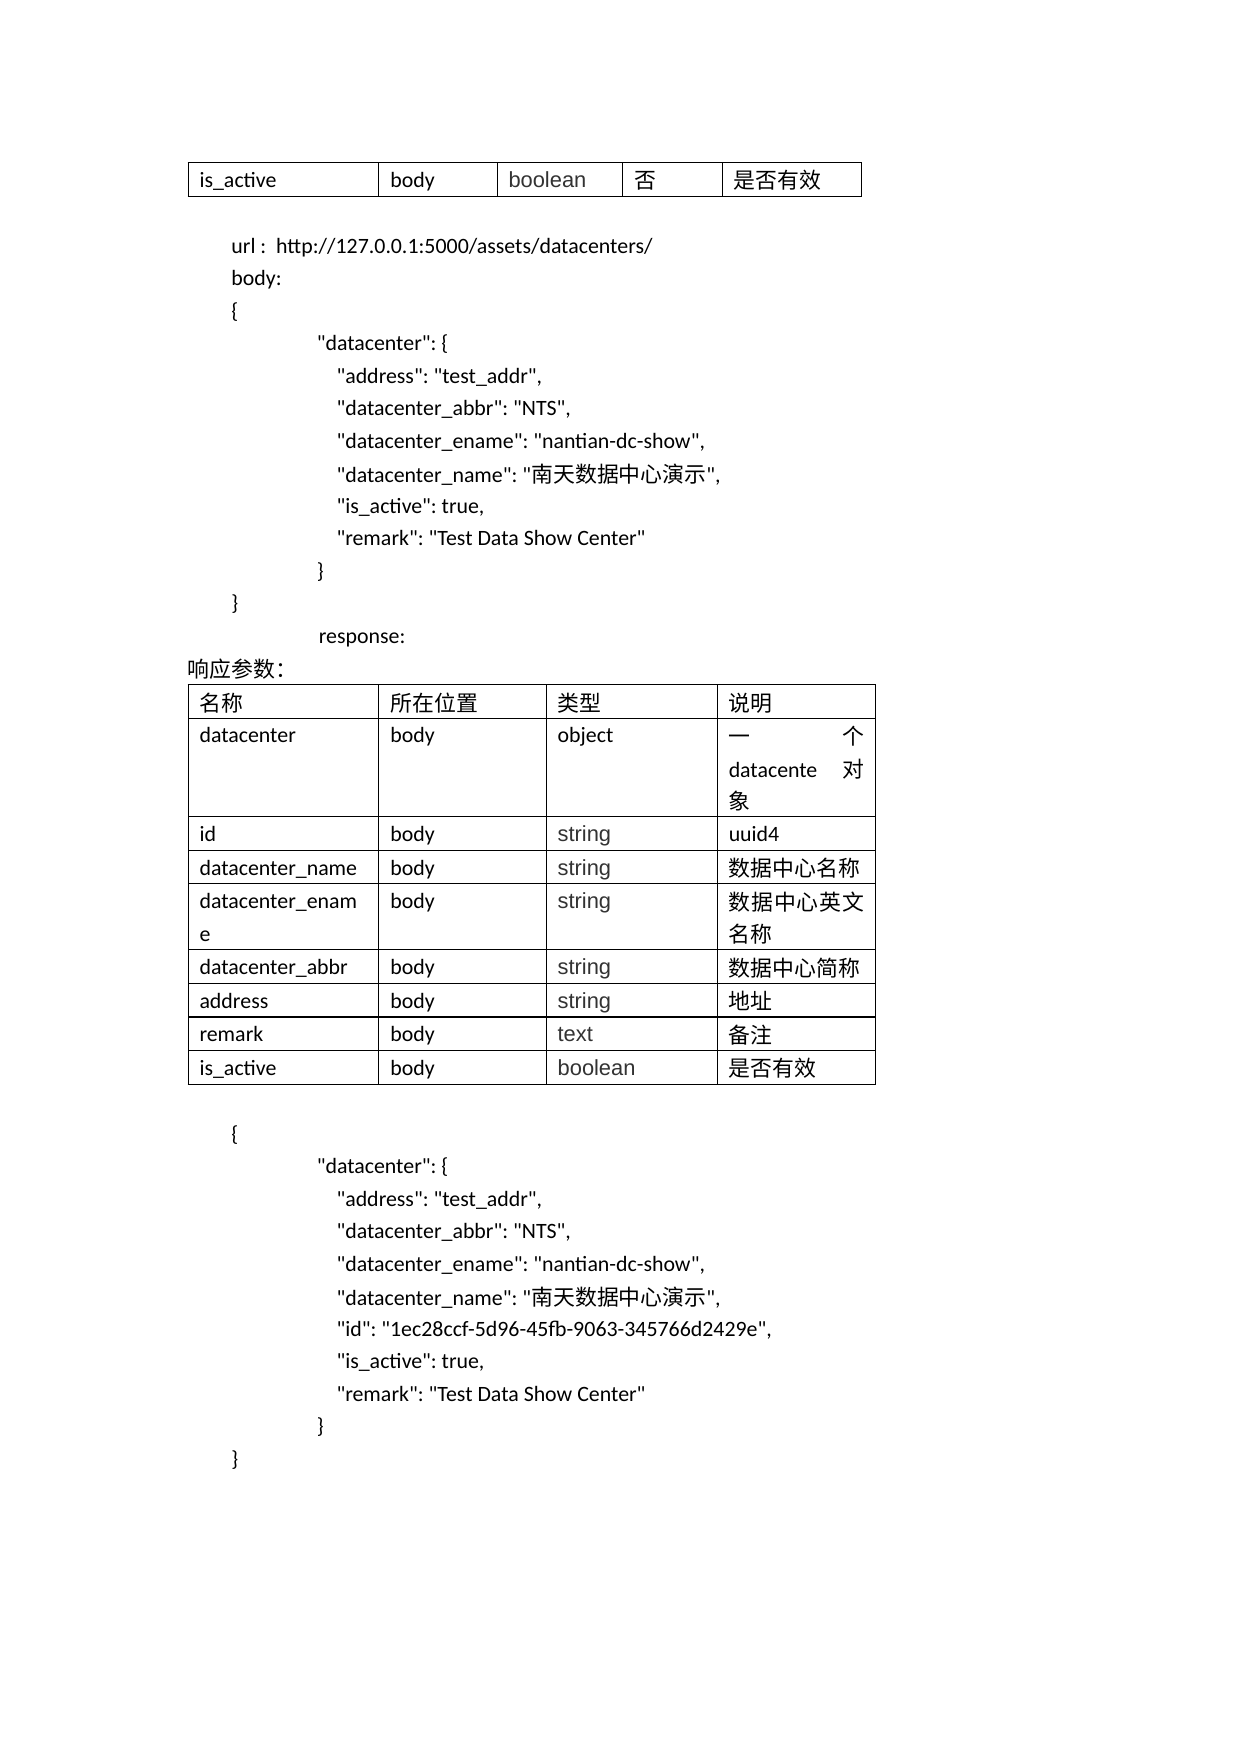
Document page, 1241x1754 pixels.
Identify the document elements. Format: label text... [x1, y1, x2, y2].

table_cell 是否有效 [718, 1051, 875, 1083]
text "remark": "Test Data Show Center" [297, 1377, 1053, 1409]
table_cell 数据中心简称 [718, 950, 875, 983]
table_cell string [547, 817, 717, 850]
table_cell 一个 datacente对象 [718, 719, 875, 816]
text "datacenter": { [297, 1149, 1053, 1182]
table_cell body [379, 950, 546, 983]
table_cell is_active [189, 1051, 378, 1083]
table_cell object [547, 719, 717, 816]
table_cell datacenter_ename [189, 884, 378, 949]
table_cell id [189, 817, 378, 850]
table_cell string [547, 884, 717, 949]
text "remark": "Test Data Show Center" [297, 522, 1053, 554]
table_cell body [379, 884, 546, 949]
table_header 所在位置 [379, 685, 546, 718]
table_cell text [547, 1018, 717, 1050]
table_cell uuid4 [718, 817, 875, 850]
text "address": "test_addr", [297, 1182, 1053, 1214]
table_header 名称 [189, 685, 378, 718]
table_cell is_active [189, 163, 378, 196]
table_cell string [547, 851, 717, 883]
text } [297, 554, 1053, 587]
table_cell datacenter_abbr [189, 950, 378, 983]
text response: [187, 619, 1053, 652]
table_cell body [379, 719, 546, 816]
text "address": "test_addr", [297, 359, 1053, 392]
table_header 类型 [547, 685, 717, 718]
text } [297, 1409, 1053, 1442]
text { [231, 1117, 1053, 1149]
text } [231, 587, 1053, 619]
table_cell body [379, 1018, 546, 1050]
text "datacenter_ename": "nantian-dc-show", [297, 424, 1053, 457]
text "datacenter_abbr": "NTS", [297, 1214, 1053, 1247]
table_cell 地址 [718, 984, 875, 1016]
table_cell body [379, 1051, 546, 1083]
table_cell string [547, 950, 717, 983]
text "is_active": true, [297, 489, 1053, 522]
table_cell body [379, 984, 546, 1016]
text body: [187, 262, 1053, 294]
text "datacenter_abbr": "NTS", [297, 392, 1053, 424]
text "is_active": true, [297, 1344, 1053, 1377]
table_cell 数据中心名称 [718, 851, 875, 883]
text } [231, 1442, 1053, 1474]
table_cell address [189, 984, 378, 1016]
table_cell boolean [498, 163, 622, 196]
table_cell body [379, 817, 546, 850]
table_cell body [379, 851, 546, 883]
table_cell 是否有效 [723, 163, 861, 196]
table_cell boolean [547, 1051, 717, 1083]
text url : http://127.0.0.1:5000/assets/datacenters/ [187, 229, 1053, 262]
text "datacenter_name": "南天数据中心演示", [297, 1279, 1053, 1312]
table_cell 否 [623, 163, 722, 196]
text "datacenter": { [297, 327, 1053, 359]
table_cell body [379, 163, 497, 196]
table_cell 备注 [718, 1018, 875, 1050]
table_header 说明 [718, 685, 875, 718]
table_cell datacenter_name [189, 851, 378, 883]
text 响应参数： [187, 652, 1053, 684]
text "id": "1ec28ccf-5d96-45fb-9063-345766d2429e", [297, 1312, 1053, 1344]
table_cell 数据中心英文名称 [718, 884, 875, 949]
text "datacenter_ename": "nantian-dc-show", [297, 1247, 1053, 1279]
text { [231, 294, 1053, 327]
table_cell datacenter [189, 719, 378, 816]
table_cell string [547, 984, 717, 1016]
table_cell remark [189, 1018, 378, 1050]
text "datacenter_name": "南天数据中心演示", [297, 457, 1053, 489]
